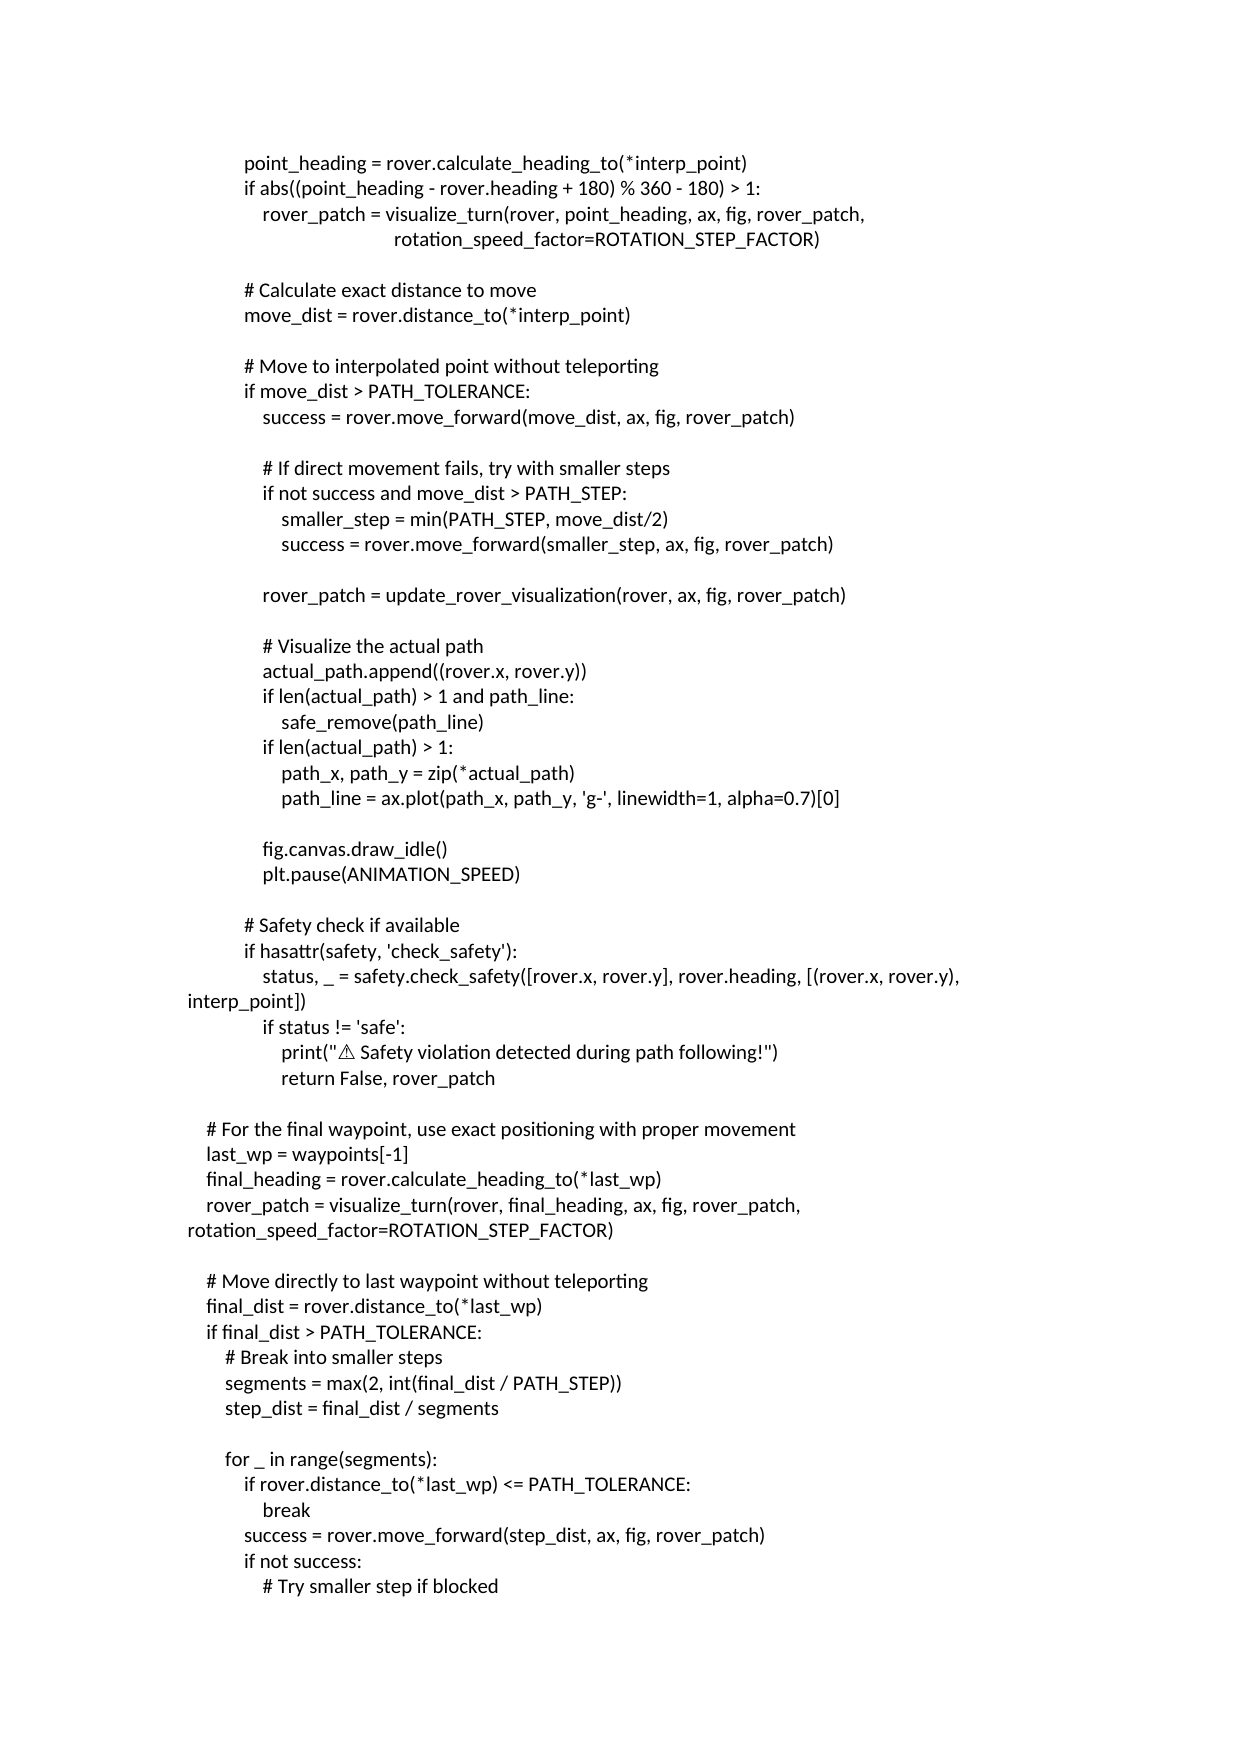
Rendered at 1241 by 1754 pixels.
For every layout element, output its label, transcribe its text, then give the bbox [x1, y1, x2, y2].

text # Visualize the actual path [187, 633, 1053, 658]
text print("⚠️ Safety violation detected during path following!") [187, 1039, 1053, 1065]
text point_heading = rover.calculate_heading_to(*interp_point) [187, 150, 1053, 175]
text status, _ = safety.check_safety([rover.x, rover.y], rover.heading, [(rover.x, rover.y), interp_point]) [187, 963, 1053, 1014]
text smaller_step = min(PATH_STEP, move_dist/2) [187, 506, 1053, 531]
text if move_dist > PATH_TOLERANCE: [187, 379, 1053, 404]
text rover_patch = update_rover_visualization(rover, ax, fig, rover_patch) [187, 582, 1053, 607]
text break [187, 1497, 1053, 1522]
text step_dist = final_dist / segments [187, 1395, 1053, 1421]
text # Calculate exact distance to move [187, 277, 1053, 302]
text final_dist = rover.distance_to(*last_wp) [187, 1294, 1053, 1319]
text if abs((point_heading - rover.heading + 180) % 360 - 180) > 1: [187, 175, 1053, 201]
text if hasattr(safety, 'check_safety'): [187, 938, 1053, 963]
text # If direct movement fails, try with smaller steps [187, 455, 1053, 480]
text rotation_speed_factor=ROTATION_STEP_FACTOR) [187, 226, 1053, 252]
text plt.pause(ANIMATION_SPEED) [187, 862, 1053, 887]
text success = rover.move_forward(step_dist, ax, fig, rover_patch) [187, 1522, 1053, 1548]
text # Move directly to last waypoint without teleporting [187, 1268, 1053, 1294]
text success = rover.move_forward(smaller_step, ax, fig, rover_patch) [187, 531, 1053, 557]
text fig.canvas.draw_idle() [187, 836, 1053, 862]
text if status != 'safe': [187, 1014, 1053, 1039]
text rover_patch = visualize_turn(rover, final_heading, ax, fig, rover_patch, rotation_speed_factor=ROTATION_STEP_FACTOR) [187, 1192, 1053, 1243]
text if rover.distance_to(*last_wp) <= PATH_TOLERANCE: [187, 1472, 1053, 1497]
text # Try smaller step if blocked [187, 1573, 1053, 1599]
text rover_patch = visualize_turn(rover, point_heading, ax, fig, rover_patch, [187, 201, 1053, 226]
text final_heading = rover.calculate_heading_to(*last_wp) [187, 1167, 1053, 1192]
text if not success: [187, 1548, 1053, 1573]
text if not success and move_dist > PATH_STEP: [187, 480, 1053, 506]
text success = rover.move_forward(move_dist, ax, fig, rover_patch) [187, 404, 1053, 429]
text for _ in range(segments): [187, 1446, 1053, 1472]
text actual_path.append((rover.x, rover.y)) [187, 658, 1053, 684]
text # Safety check if available [187, 912, 1053, 938]
text last_wp = waypoints[-1] [187, 1141, 1053, 1167]
text if len(actual_path) > 1 and path_line: [187, 684, 1053, 709]
text move_dist = rover.distance_to(*interp_point) [187, 302, 1053, 328]
text if final_dist > PATH_TOLERANCE: [187, 1319, 1053, 1344]
text path_line = ax.plot(path_x, path_y, 'g-', linewidth=1, alpha=0.7)[0] [187, 785, 1053, 811]
text segments = max(2, int(final_dist / PATH_STEP)) [187, 1370, 1053, 1395]
text # Break into smaller steps [187, 1344, 1053, 1370]
text if len(actual_path) > 1: [187, 734, 1053, 760]
text # Move to interpolated point without teleporting [187, 353, 1053, 379]
text path_x, path_y = zip(*actual_path) [187, 760, 1053, 785]
text safe_remove(path_line) [187, 709, 1053, 734]
text # For the final waypoint, use exact positioning with proper movement [187, 1116, 1053, 1141]
text return False, rover_patch [187, 1065, 1053, 1090]
